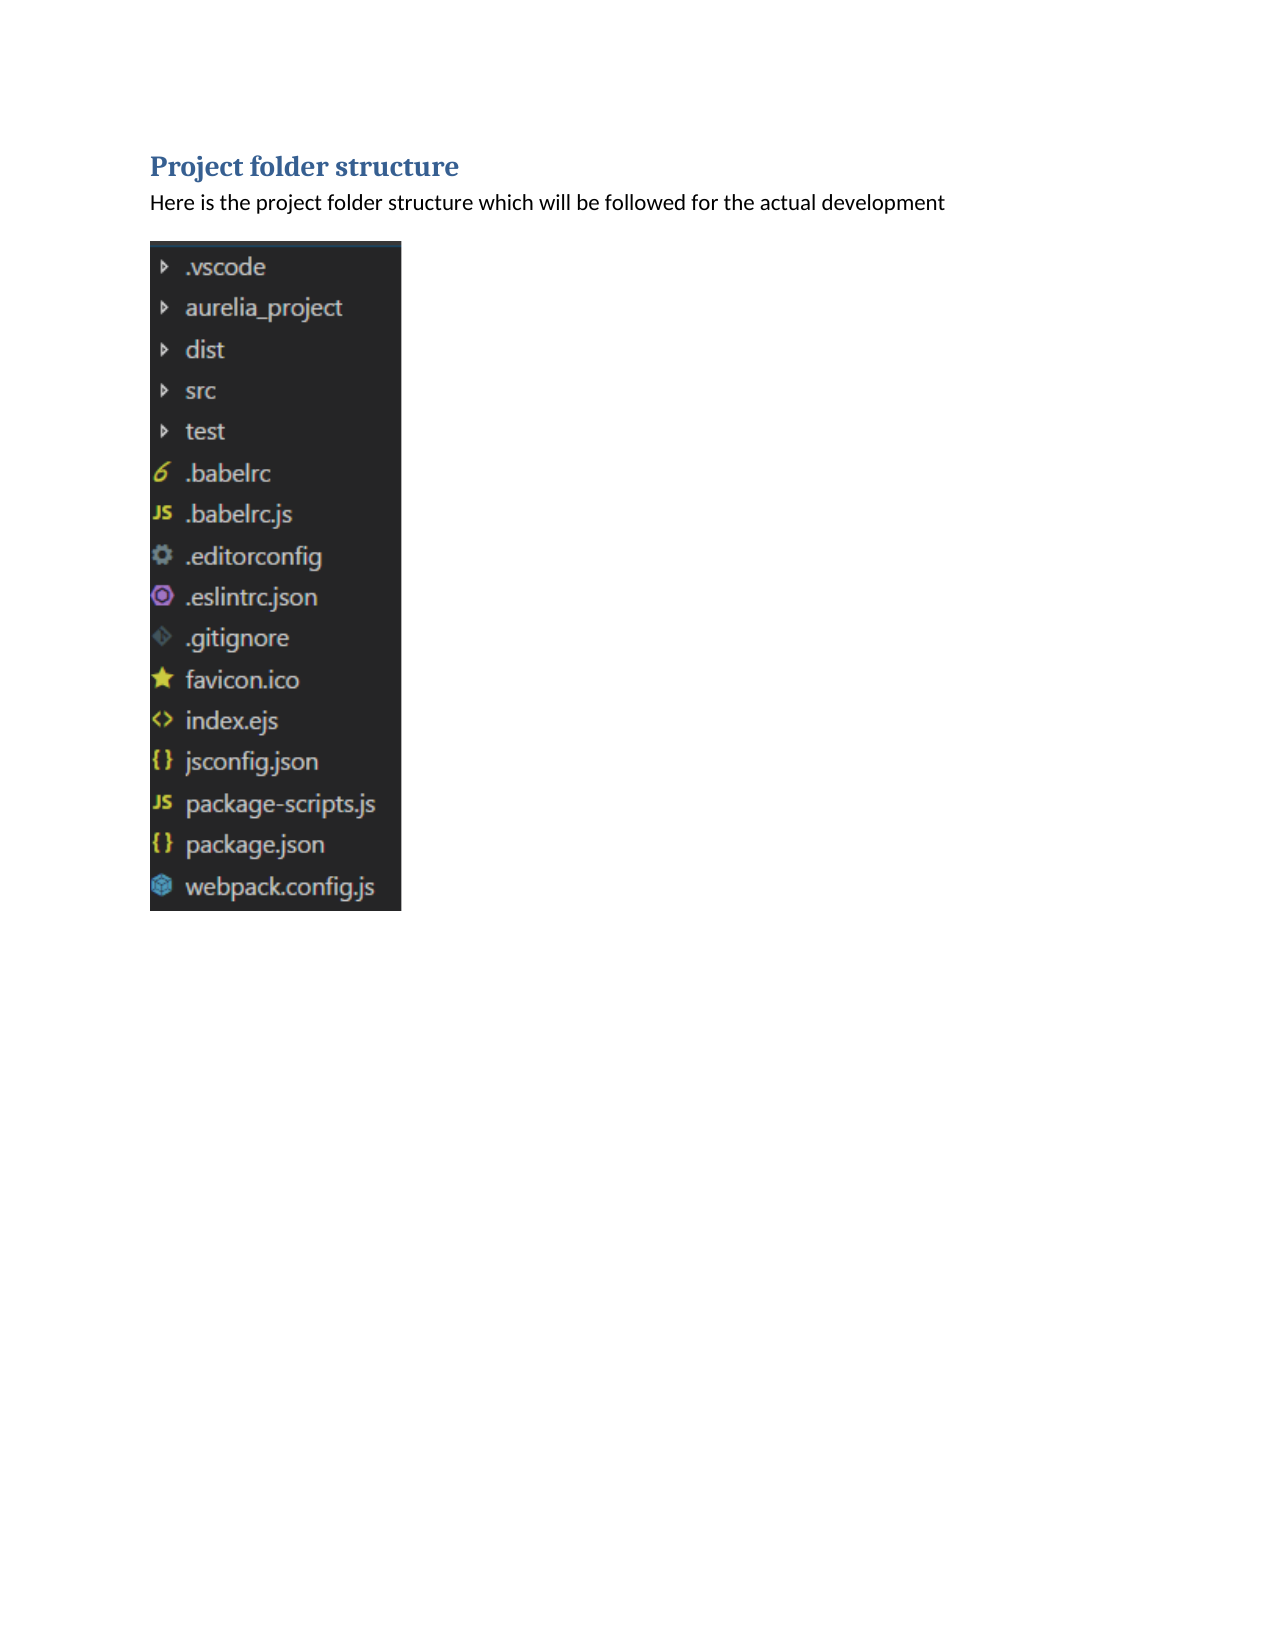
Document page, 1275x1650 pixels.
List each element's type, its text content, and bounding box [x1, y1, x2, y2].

picture [150, 241, 402, 911]
text Here is the project folder structure which will be followed for the actual development [150, 188, 1125, 217]
subtitle Project folder structure [150, 150, 1125, 183]
